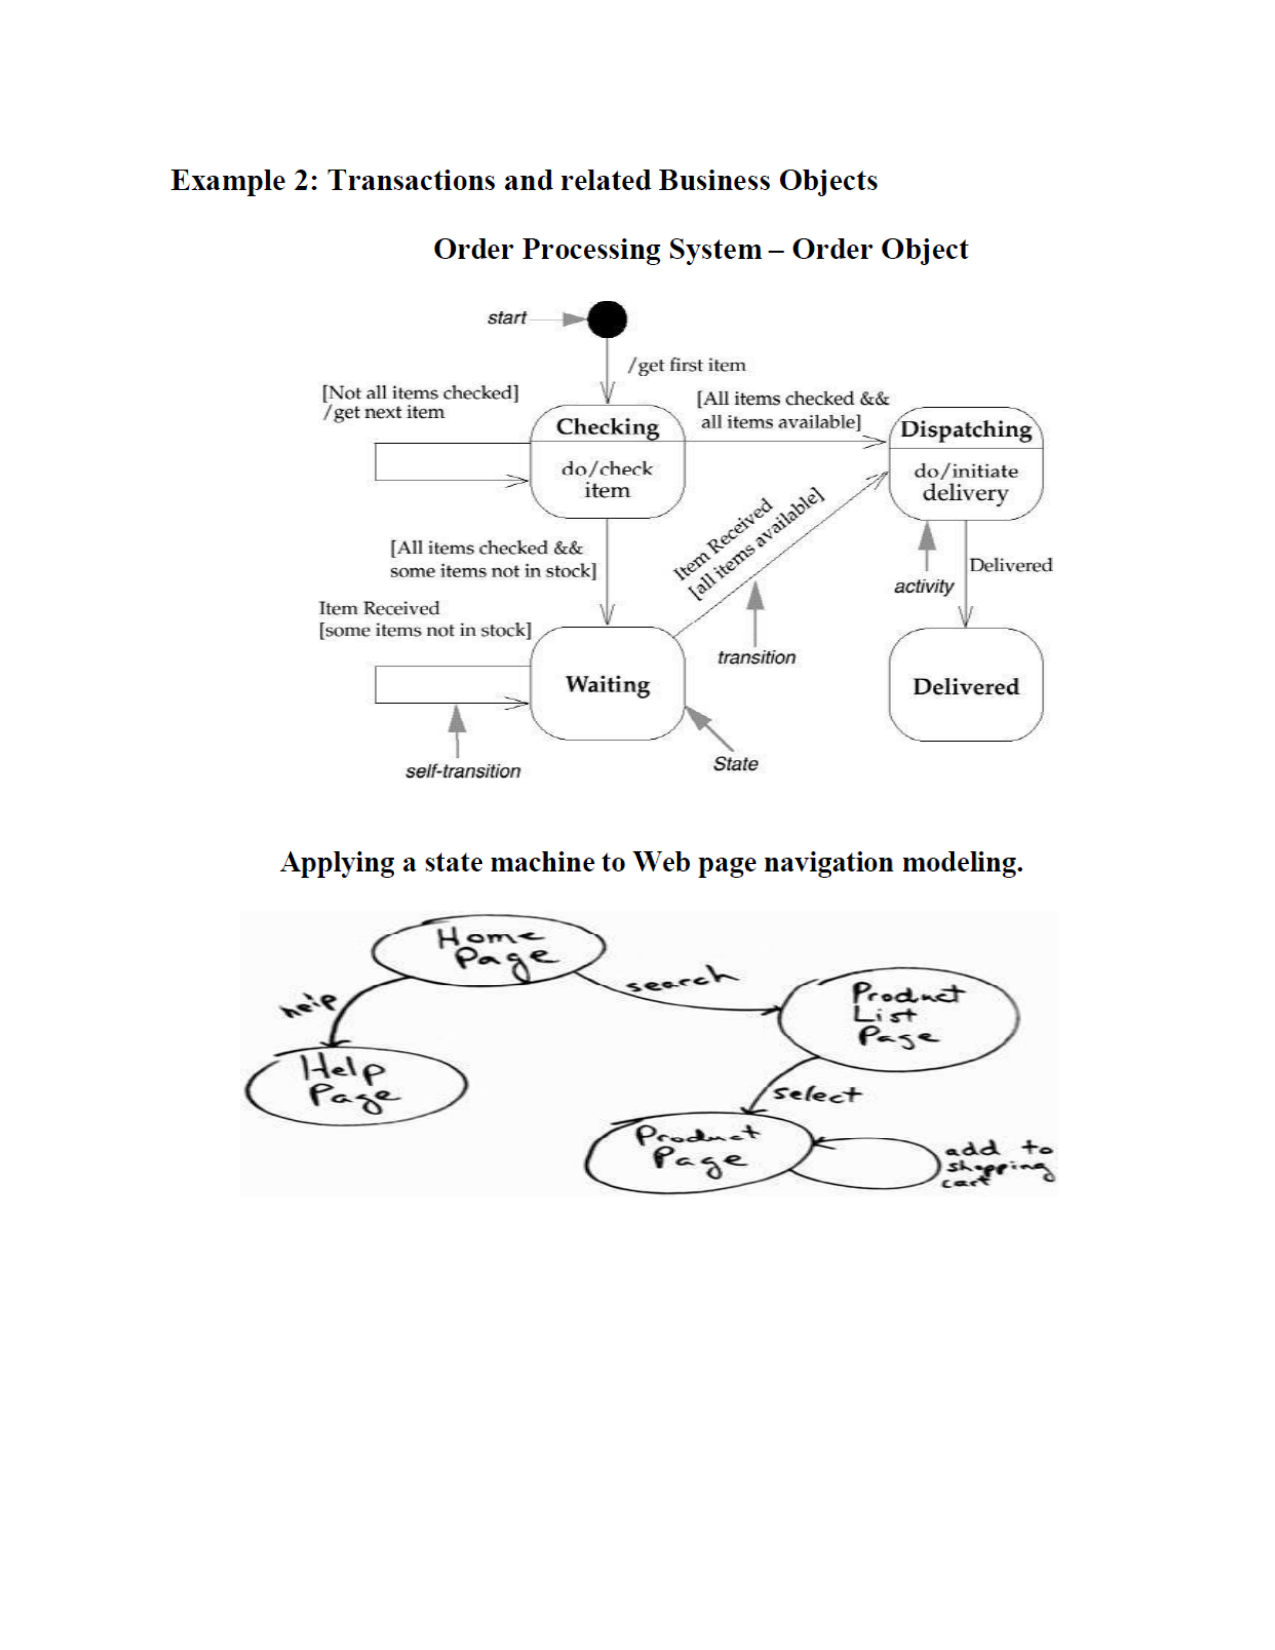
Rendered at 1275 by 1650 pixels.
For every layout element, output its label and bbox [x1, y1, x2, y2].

picture [150, 150, 1125, 1221]
